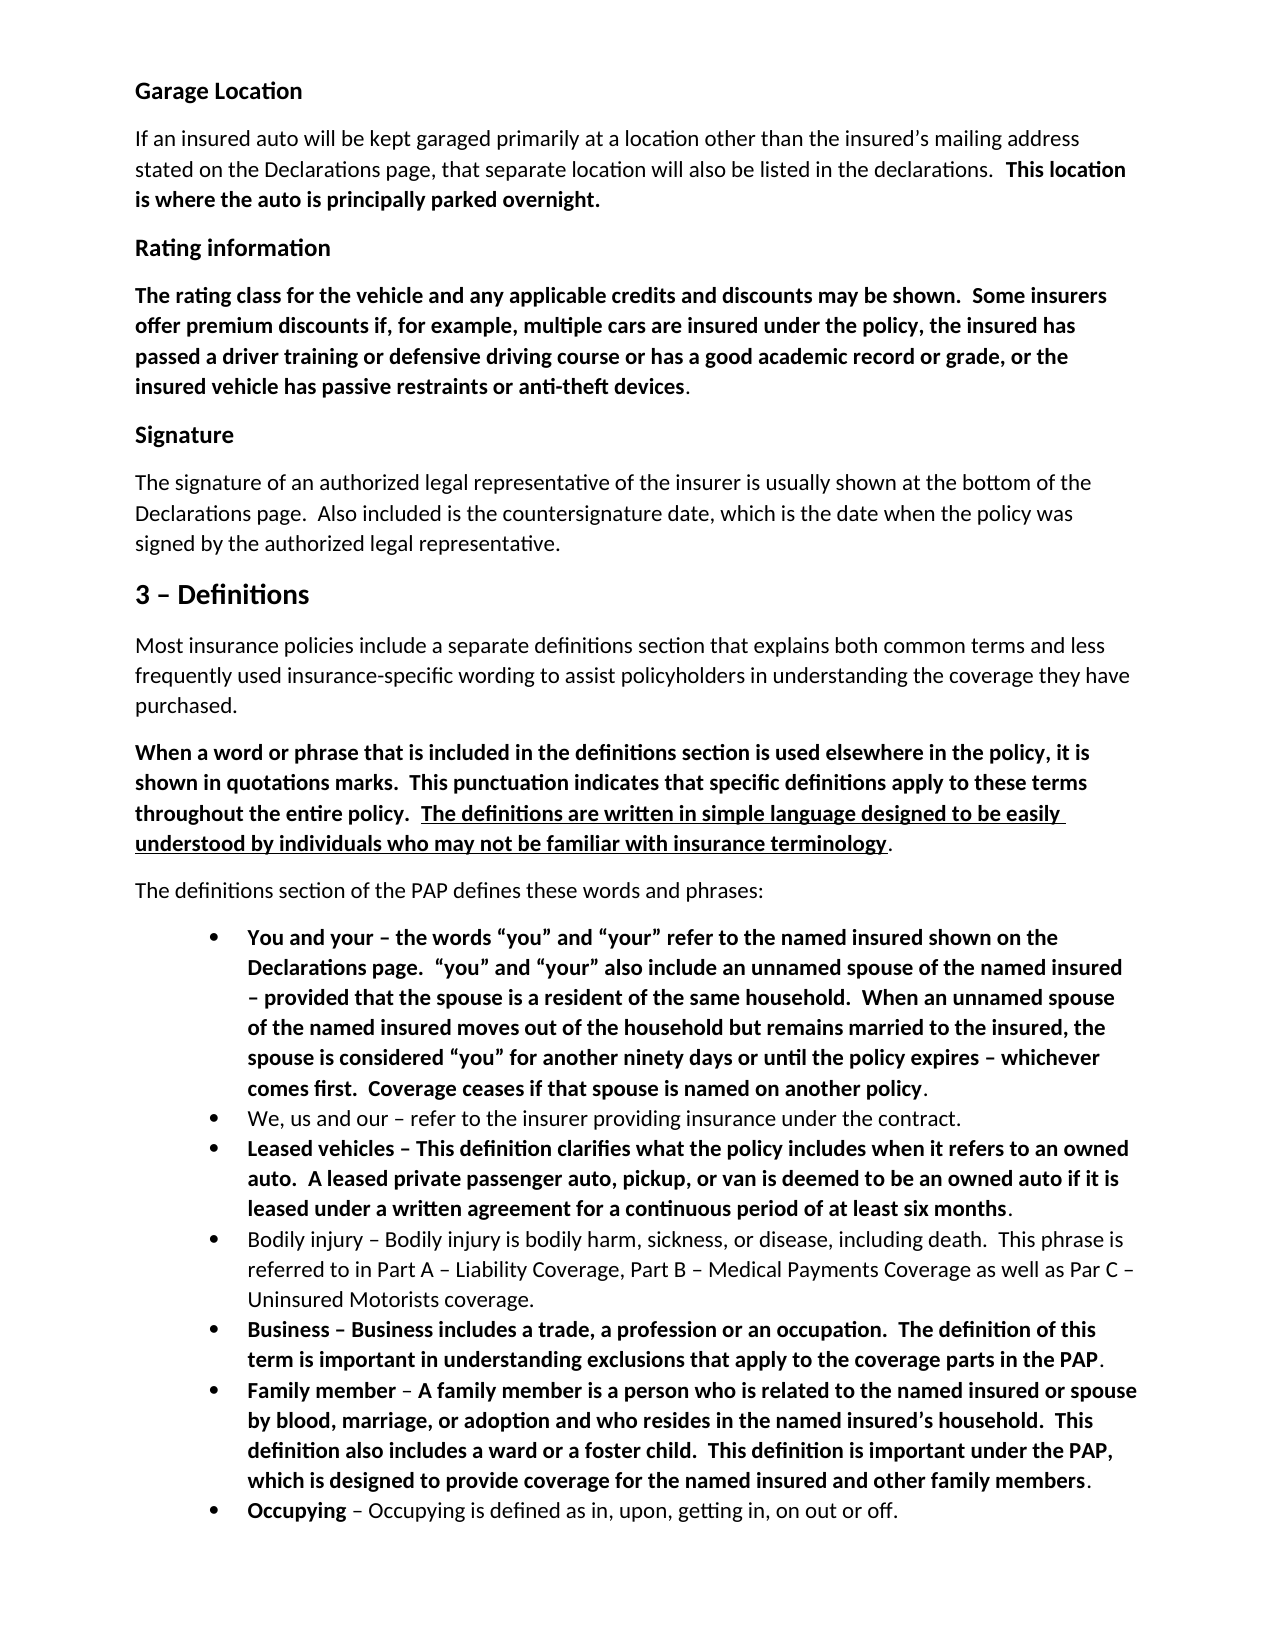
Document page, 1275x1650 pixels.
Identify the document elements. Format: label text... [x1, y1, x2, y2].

list Occupying – Occupying is defined as in, upon, getting in, on out or off. [210, 1497, 1140, 1524]
list Business – Business includes a trade, a profession or an occupation. The definition of this term is important in understanding exclusions that apply to the coverage parts in the PAP. [210, 1315, 1140, 1373]
text Rating information [135, 232, 1140, 262]
list Family member – A family member is a person who is related to the named insured or spouse by blood, marriage, or adoption and who resides in the named insured’s household. This definition also includes a ward or a foster child. This definition is important under the PAP, which is designed to provide coverage for the named insured and other family members. [210, 1376, 1140, 1494]
text 3 – Definitions [135, 576, 1140, 611]
text When a word or phrase that is included in the definitions section is used elsewhere in the policy, it is shown in quotations marks. This punctuation indicates that specific definitions apply to these terms throughout the entire policy. The definitions are written in simple language designed to be easily understood by individuals who may not be familiar with insurance terminology. [135, 738, 1140, 857]
text The rating class for the vehicle and any applicable credits and discounts may be shown. Some insurers offer premium discounts if, for example, multiple cars are insured under the policy, the insured has passed a driver training or defensive driving course or has a good academic record or grade, or the insured vehicle has passive restraints or anti-theft devices. [135, 281, 1140, 400]
text The signature of an authorized legal representative of the insurer is usually shown at the bottom of the Declarations page. Also included is the countersignature date, which is the date when the policy was signed by the authorized legal representative. [135, 468, 1140, 557]
text Most insurance policies include a separate definitions section that explains both common terms and less frequently used insurance-specific wording to assist policyholders in understanding the coverage they have purchased. [135, 631, 1140, 719]
text Garage Location [135, 75, 1140, 106]
text If an insured auto will be kept garaged primarily at a location other than the insured’s mailing address stated on the Declarations page, that separate location will also be listed in the declarations. This location is where the auto is principally parked overnight. [135, 124, 1140, 213]
list You and your – the words “you” and “your” refer to the named insured shown on the Declarations page. “you” and “your” also include an unnamed spouse of the named insured – provided that the spouse is a resident of the same household. When an unnamed spouse of the named insured moves out of the household but remains married to the insured, the spouse is considered “you” for another ninety days or until the policy expires – whichever comes first. Coverage ceases if that spouse is named on another policy. [210, 923, 1140, 1102]
list Leased vehicles – This definition clarifies what the policy includes when it refers to an owned auto. A leased private passenger auto, pickup, or van is deemed to be an owned auto if it is leased under a written agreement for a continuous period of at least six months. [210, 1134, 1140, 1222]
list Bodily injury – Bodily injury is bodily harm, sickness, or disease, including death. This phrase is referred to in Part A – Liability Coverage, Part B – Medical Payments Coverage as well as Par C – Uninsured Motorists coverage. [210, 1225, 1140, 1313]
text The definitions section of the PAP defines these words and phrases: [135, 876, 1140, 904]
text Signature [135, 419, 1140, 449]
list We, us and our – refer to the insurer providing insurance under the contract. [210, 1104, 1140, 1132]
